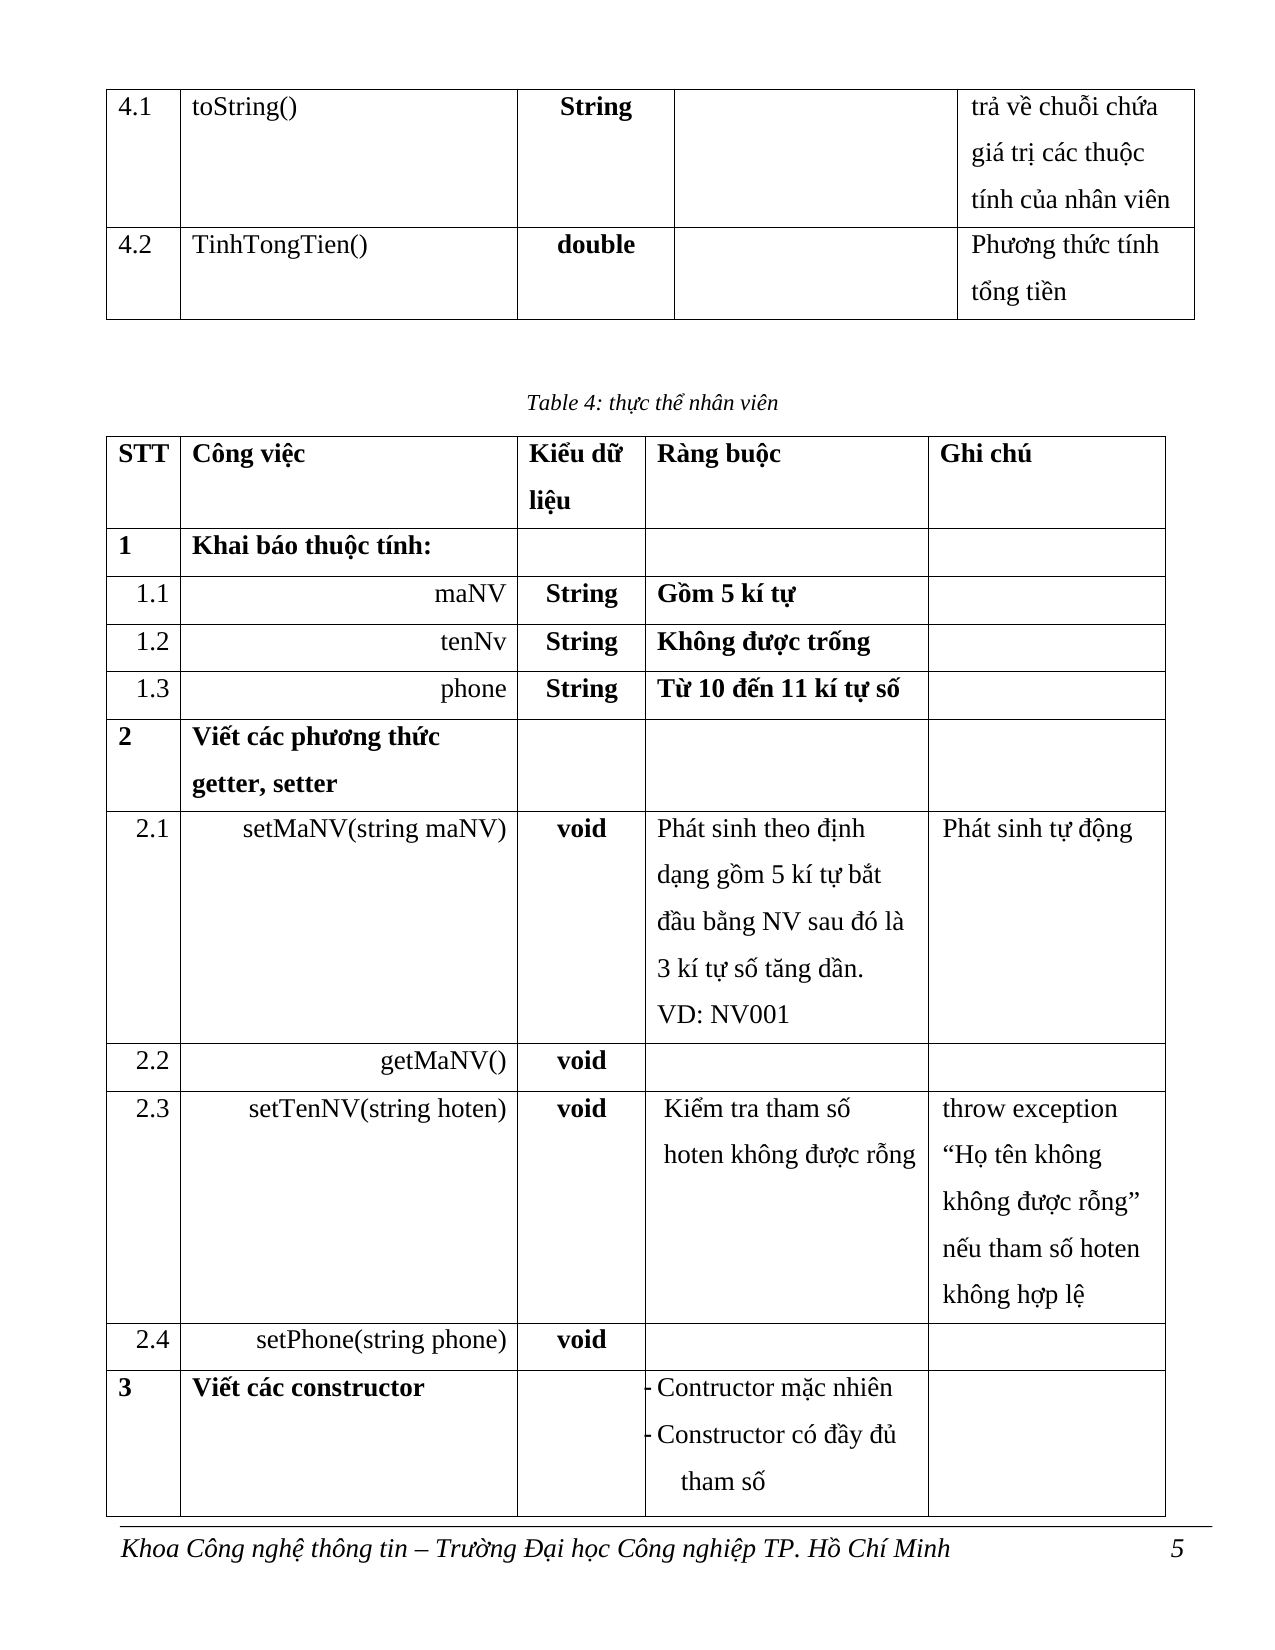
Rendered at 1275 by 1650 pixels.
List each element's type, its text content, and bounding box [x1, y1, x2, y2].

table_cell Khai báo thuộc tính: [181, 529, 517, 576]
table_cell void [518, 1324, 645, 1370]
table_cell setPhone(string phone) [181, 1324, 517, 1370]
table_cell void [518, 812, 645, 1043]
table_cell [929, 1044, 1165, 1091]
table_cell TinhTongTien() [181, 228, 517, 319]
table_cell Phát sinh theo định dạng gồm 5 kí tự bắt đầu bằng NV sau đó là 3 kí tự số tăng dần. VD: NV001 [646, 812, 928, 1043]
table_cell double [518, 228, 674, 319]
table_cell [646, 1044, 928, 1091]
table_cell 1.2 [107, 625, 180, 671]
table_header STT [107, 437, 180, 528]
table_cell [518, 529, 645, 576]
table_cell void [518, 1044, 645, 1091]
table_cell String [518, 90, 674, 227]
table_cell getMaNV() [181, 1044, 517, 1091]
table_cell Kiểm tra tham số hoten không được rỗng [646, 1092, 928, 1323]
table_cell Phát sinh tự động [929, 812, 1165, 1043]
table_cell [929, 577, 1165, 623]
table_cell 2.1 [107, 812, 180, 1043]
table_cell [929, 625, 1165, 671]
table_cell tenNv [181, 625, 517, 671]
table_cell [929, 1371, 1165, 1516]
table_cell 2.3 [107, 1092, 180, 1323]
table_cell 2 [107, 720, 180, 811]
table_cell phone [181, 672, 517, 719]
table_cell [181, 1371, 517, 1516]
table_cell [929, 672, 1165, 719]
table_cell [646, 1324, 928, 1370]
table_cell [646, 529, 928, 576]
table_cell setMaNV(string maNV) [181, 812, 517, 1043]
table_cell void [518, 1092, 645, 1323]
table_cell 1 [107, 529, 180, 576]
table_cell throw exception “Họ tên không không được rỗng” nếu tham số hoten không hợp lệ [929, 1092, 1165, 1323]
table_cell toString() [181, 90, 517, 227]
table_cell [675, 228, 957, 319]
table_cell [929, 529, 1165, 576]
table_cell 3 [107, 1371, 180, 1516]
table_cell [646, 720, 928, 811]
text Table 4: thực thể nhân viên [118, 389, 1186, 415]
table_cell 1.3 [107, 672, 180, 719]
table_cell 4.1 [107, 90, 180, 227]
table_cell setTenNV(string hoten) [181, 1092, 517, 1323]
table_cell Phương thức tính tổng tiền [958, 228, 1194, 319]
table_cell String [518, 672, 645, 719]
table_cell Viết các phương thức getter, setter [181, 720, 517, 811]
table_cell 2.4 [107, 1324, 180, 1370]
table_cell [929, 720, 1165, 811]
table_cell Gồm 5 kí tự [646, 577, 928, 623]
table_cell [518, 720, 645, 811]
table_cell trả về chuỗi chứa giá trị các thuộc tính của nhân viên [958, 90, 1194, 227]
table_cell [929, 1324, 1165, 1370]
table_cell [646, 1371, 928, 1516]
table_cell maNV [181, 577, 517, 623]
table_cell 1.1 [107, 577, 180, 623]
table_cell 2.2 [107, 1044, 180, 1091]
table_header Kiểu dữ liệu [518, 437, 645, 528]
table_header Công việc [181, 437, 517, 528]
table_header Ràng buộc [646, 437, 928, 528]
table_cell 4.2 [107, 228, 180, 319]
table_cell Từ 10 đến 11 kí tự số [646, 672, 928, 719]
table_cell String [518, 577, 645, 623]
table_header Ghi chú [929, 437, 1165, 528]
table_cell String [518, 625, 645, 671]
table_cell [518, 1371, 645, 1516]
table_cell [675, 90, 957, 227]
table_cell Không được trống [646, 625, 928, 671]
